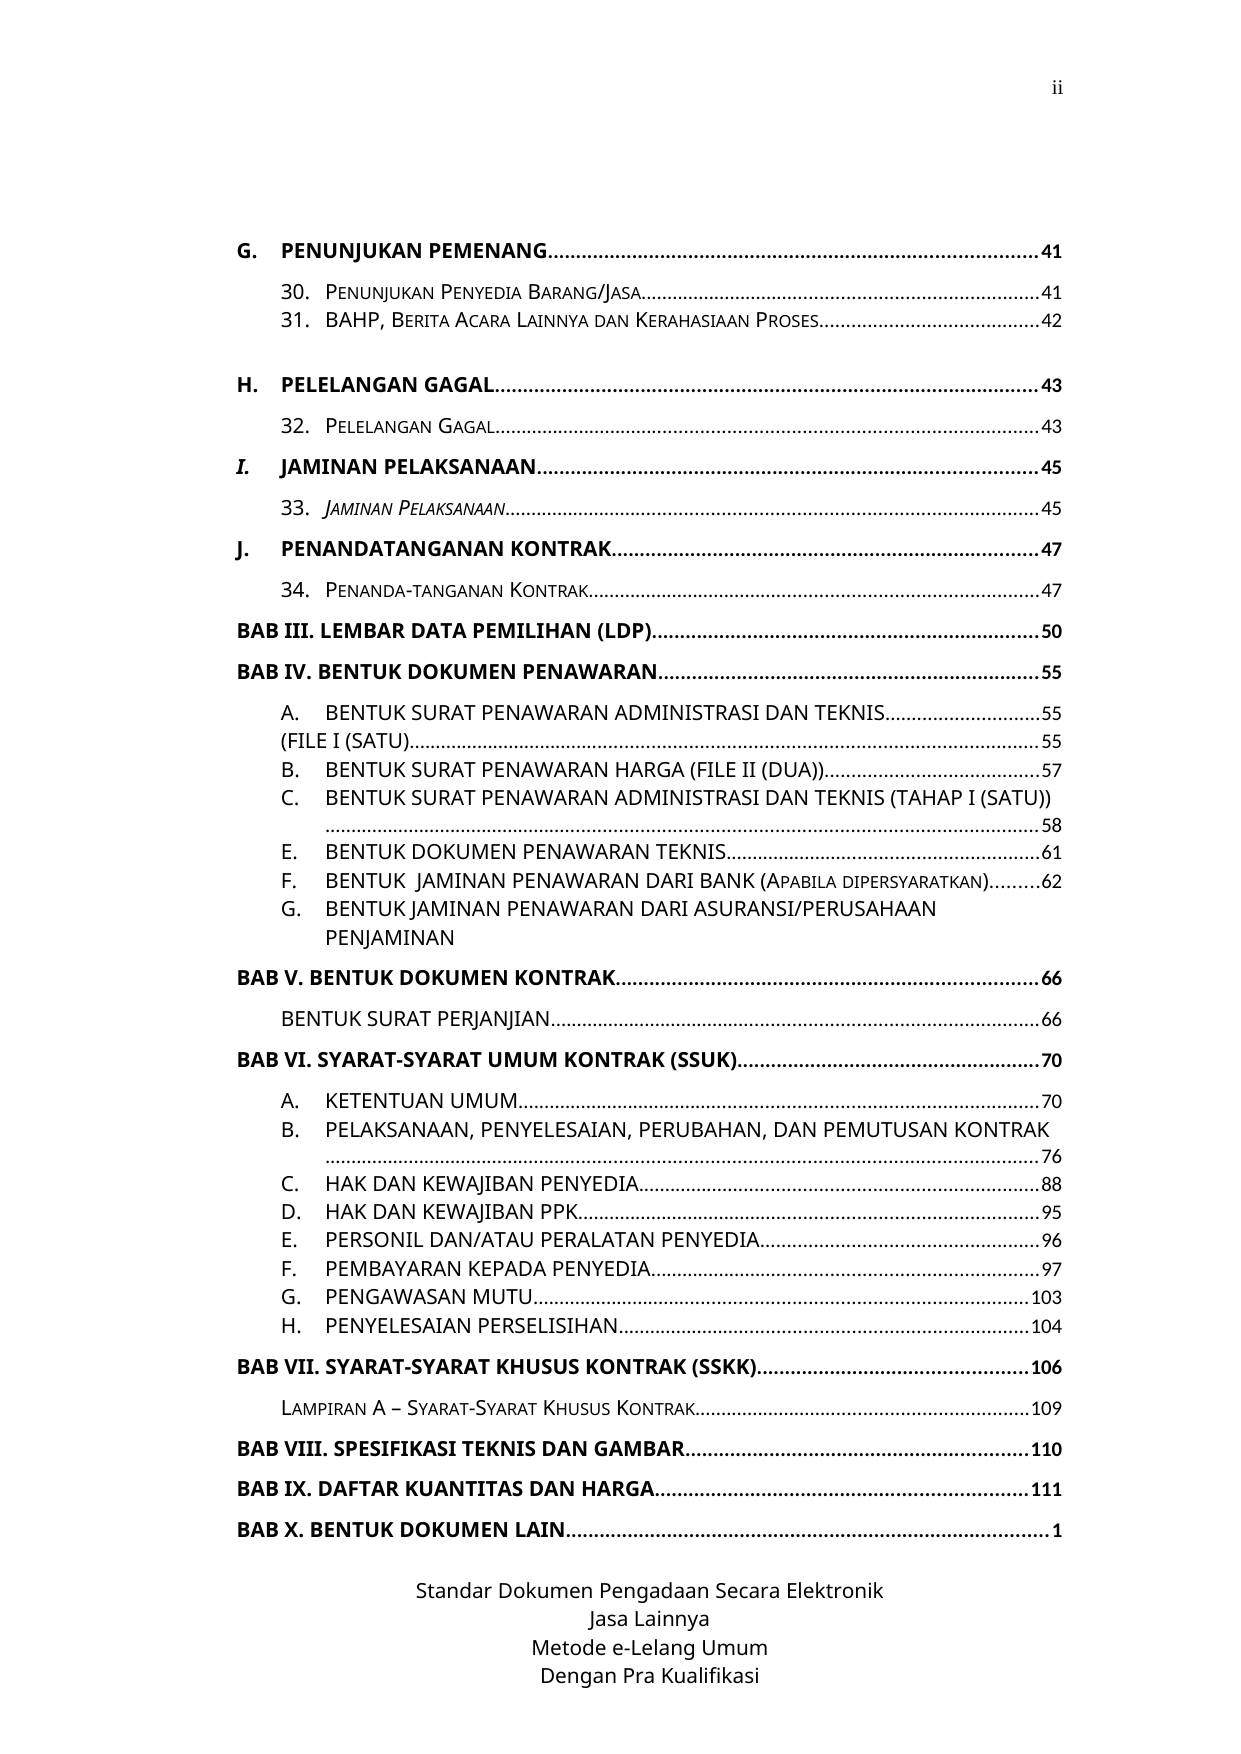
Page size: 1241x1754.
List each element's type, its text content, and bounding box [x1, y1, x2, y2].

text 31. BAHP, Berita Acara Lainnya dan Kerahasiaan Proses 42 [281, 306, 1063, 334]
text C. HAK DAN KEWAJIBAN PENYEDIA 88 [281, 1169, 1063, 1197]
text 32. Pelelangan Gagal 43 [281, 412, 1063, 440]
text (FILE I (SATU) 55 [281, 727, 1063, 755]
text H. PENYELESAIAN PERSELISIHAN 104 [281, 1311, 1063, 1339]
text BAB VIII. SPESIFIKASI TEKNIS DAN GAMBAR 110 [236, 1434, 1063, 1462]
text H. PELELANGAN GAGAL 43 [236, 371, 1063, 399]
text C. BENTUK SURAT PENAWARAN ADMINISTRASI DAN TEKNIS (TAHAP I (SATU)) 58 [281, 783, 1063, 837]
text 34. Penanda-tanganan Kontrak 47 [281, 575, 1063, 604]
text BAB VI. SYARAT-SYARAT UMUM KONTRAK (SSUK) 70 [236, 1045, 1063, 1074]
text E. PERSONIL DAN/ATAU PERALATAN PENYEDIA 96 [281, 1226, 1063, 1254]
text BAB IV. BENTUK DOKUMEN PENAWARAN 55 [236, 657, 1063, 686]
text BENTUK SURAT PERJANJIAN 66 [281, 1004, 1063, 1033]
text E. BENTUK DOKUMEN PENAWARAN TEKNIS 61 [281, 837, 1063, 866]
text BAB V. BENTUK DOKUMEN KONTRAK 66 [236, 963, 1063, 992]
text 33. Jaminan Pelaksanaan 45 [281, 493, 1063, 522]
text B. BENTUK SURAT PENAWARAN HARGA (FILE II (DUA)) 57 [281, 755, 1063, 783]
text 30. Penunjukan Penyedia Barang/Jasa 41 [281, 277, 1063, 306]
text F. PEMBAYARAN KEPADA PENYEDIA 97 [281, 1254, 1063, 1282]
text D. HAK DAN KEWAJIBAN PPK 95 [281, 1197, 1063, 1226]
text A. BENTUK SURAT PENAWARAN ADMINISTRASI DAN TEKNIS 55 [281, 698, 1063, 727]
text B. PELAKSANAAN, PENYELESAIAN, PERUBAHAN, DAN PEMUTUSAN KONTRAK 76 [281, 1115, 1063, 1169]
text BAB IX. DAFTAR KUANTITAS DAN HARGA 111 [236, 1474, 1063, 1503]
text Lampiran A – Syarat-Syarat Khusus Kontrak 109 [281, 1393, 1063, 1421]
text G. PENUNJUKAN PEMENANG 41 [236, 236, 1063, 265]
text BAB VII. SYARAT-SYARAT KHUSUS KONTRAK (SSKK) 106 [236, 1352, 1063, 1380]
text J. PENANDATANGANAN KONTRAK 47 [236, 534, 1063, 563]
text G. PENGAWASAN MUTU 103 [281, 1282, 1063, 1311]
text I. JAMINAN PELAKSANAAN 45 [236, 452, 1063, 481]
text BAB III. LEMBAR DATA PEMILIHAN (LDP) 50 [236, 616, 1063, 645]
text F. BENTUK JAMINAN PENAWARAN DARI BANK (Apabila dipersyaratkan) 62 [281, 866, 1063, 894]
text BAB X. BENTUK DOKUMEN LAIN 1 [236, 1516, 1063, 1544]
text G. BENTUK JAMINAN PENAWARAN DARI ASURANSI/PERUSAHAAN PENJAMINAN [281, 894, 1063, 951]
text A. KETENTUAN UMUM 70 [281, 1086, 1063, 1115]
